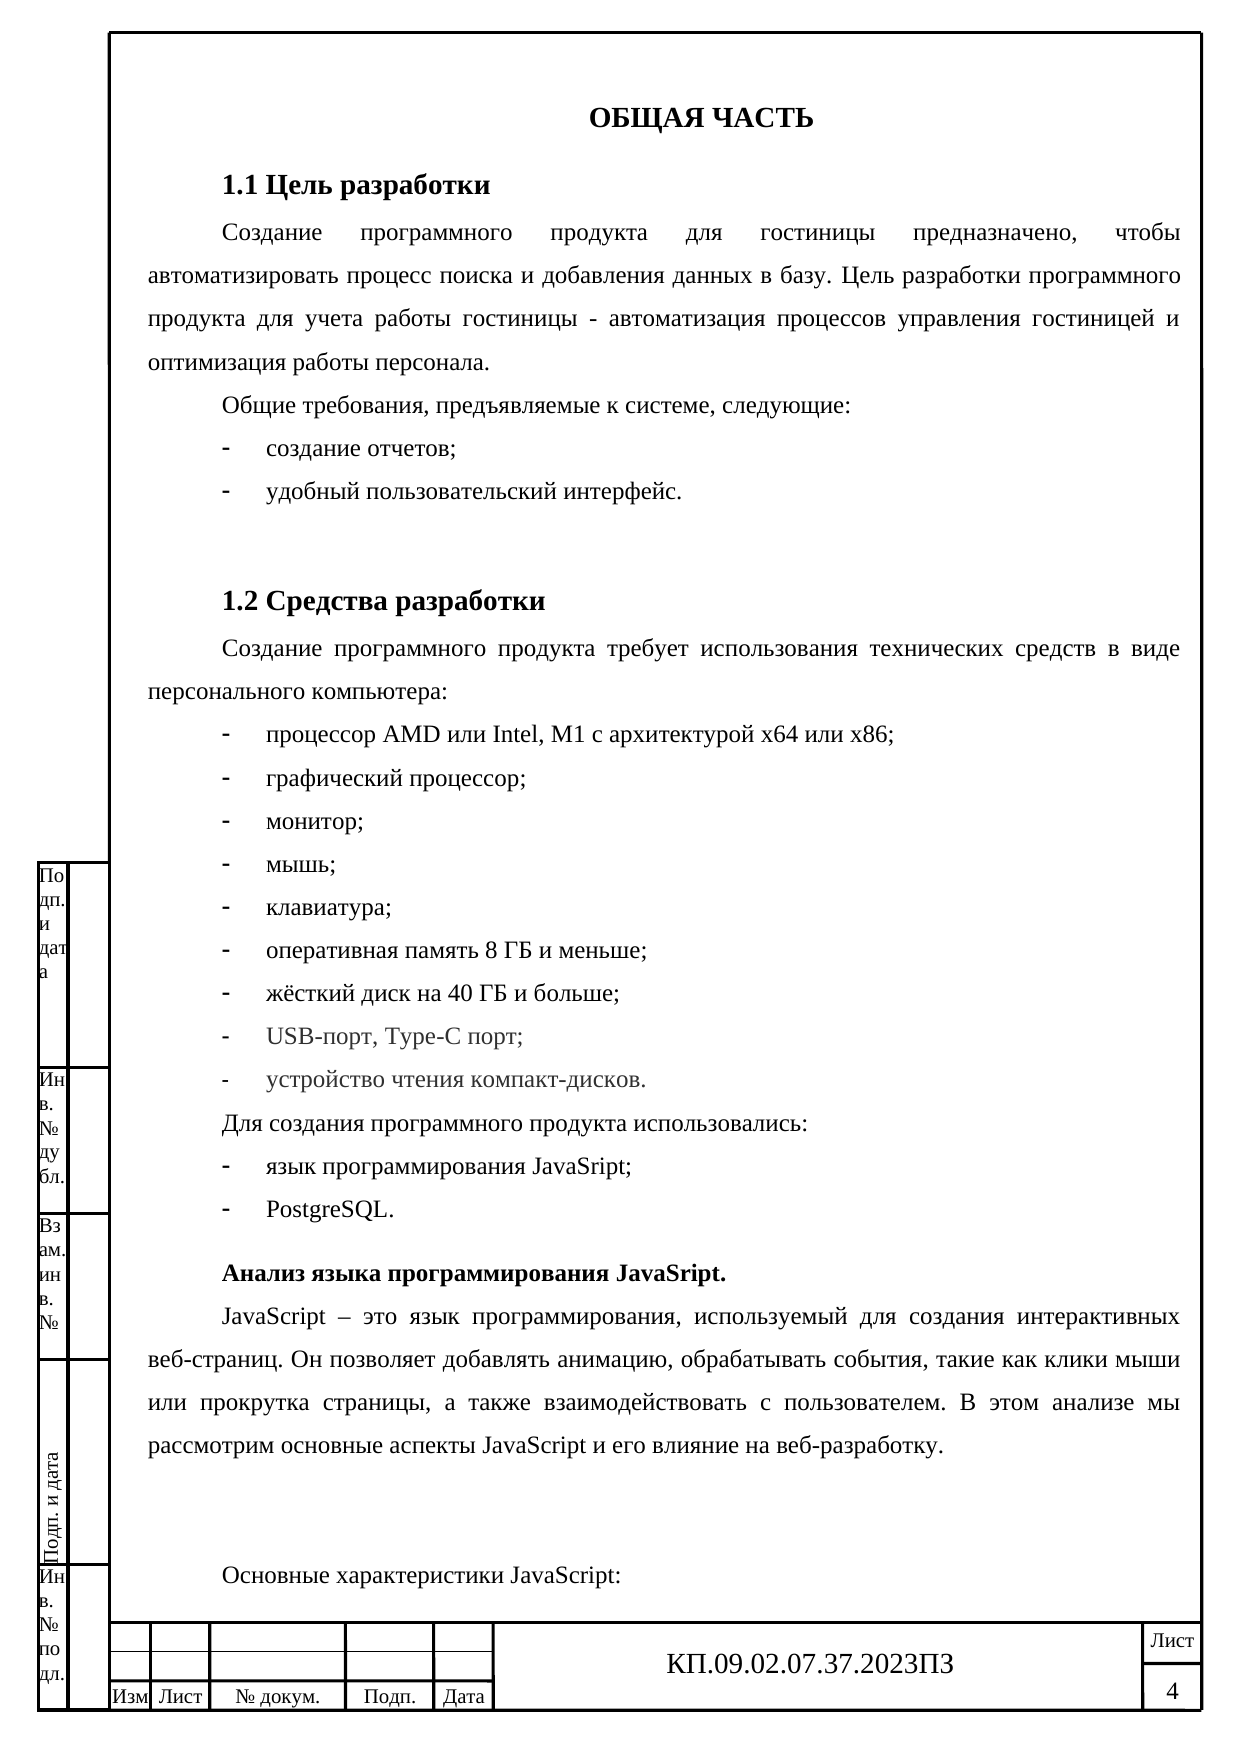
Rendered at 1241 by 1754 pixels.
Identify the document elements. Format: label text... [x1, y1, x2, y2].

list оперативная память 8 ГБ и меньше; [148, 935, 1181, 964]
list мышь; [148, 849, 1181, 878]
list устройство чтения компакт-дисков. [148, 1064, 1181, 1093]
list клавиатура; [148, 892, 1181, 921]
list удобный пользовательский интерфейс. [148, 476, 1181, 505]
text Основные характеристики JavaScript: [148, 1560, 1181, 1588]
list создание отчетов; [148, 433, 1181, 462]
list USB-порт, Type-C порт; [148, 1021, 1181, 1050]
list PostgreSQL. [148, 1194, 1181, 1223]
text ОБЩАЯ ЧАСТЬ [148, 100, 1181, 133]
list язык программирования JavaSript; [148, 1151, 1181, 1179]
list процессор AMD или Intel, M1 с архитектурой x64 или x86; [148, 719, 1181, 748]
text Общие требования, предъявляемые к системе, следующие: [148, 390, 1181, 418]
text JavaScript – это язык программирования, используемый для создания интерактивных веб-страниц. Он позволяет добавлять анимацию, обрабатывать события, такие как клики мыши или прокрутка страницы, а также взаимодействовать с пользователем. В этом анализе мы рассмотрим основные аспекты JavaScript и его влияние на веб-разработку. [148, 1301, 1181, 1459]
text Анализ языка программирования JavaSript. [148, 1258, 1181, 1287]
text Создание программного продукта требует использования технических средств в виде персонального компьютера: [148, 633, 1181, 705]
list жёсткий диск на 40 ГБ и больше; [148, 978, 1181, 1007]
text 1.1 Цель разработки [148, 167, 1181, 200]
text 1.2 Средства разработки [148, 583, 1181, 617]
list монитор; [148, 806, 1181, 834]
text Создание программного продукта для гостиницы предназначено, чтобы автоматизировать процесс поиска и добавления данных в базу. Цель разработки программного продукта для учета работы гостиницы - автоматизация процессов управления гостиницей и оптимизация работы персонала. [148, 217, 1181, 375]
text Для создания программного продукта использовались: [148, 1108, 1181, 1136]
list графический процессор; [148, 763, 1181, 791]
